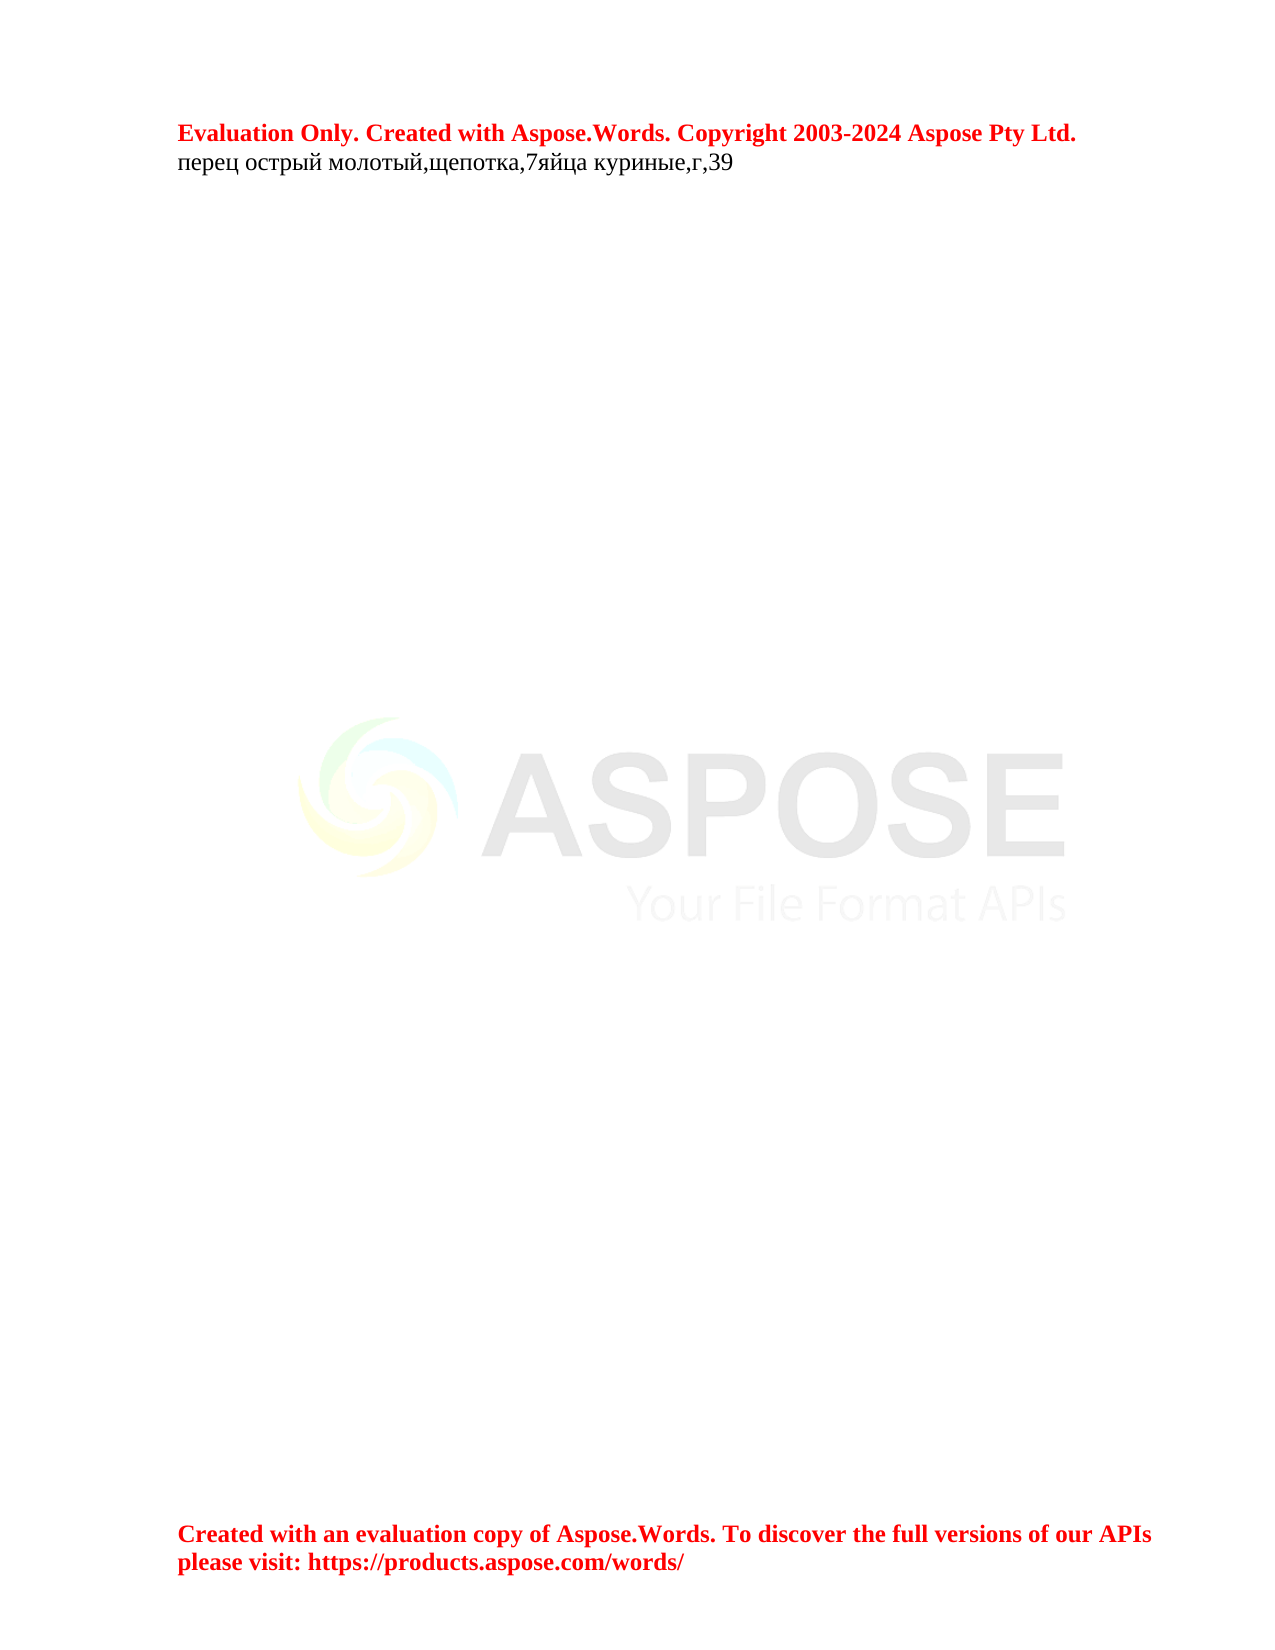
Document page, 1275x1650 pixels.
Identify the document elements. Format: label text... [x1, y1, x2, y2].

text перец острый молотый,щепотка,7яйца куриные,г,39 [177, 147, 1186, 176]
text Evaluation Only. Created with Aspose.Words. Copyright 2003-2024 Aspose Pty Ltd. [177, 118, 1186, 147]
